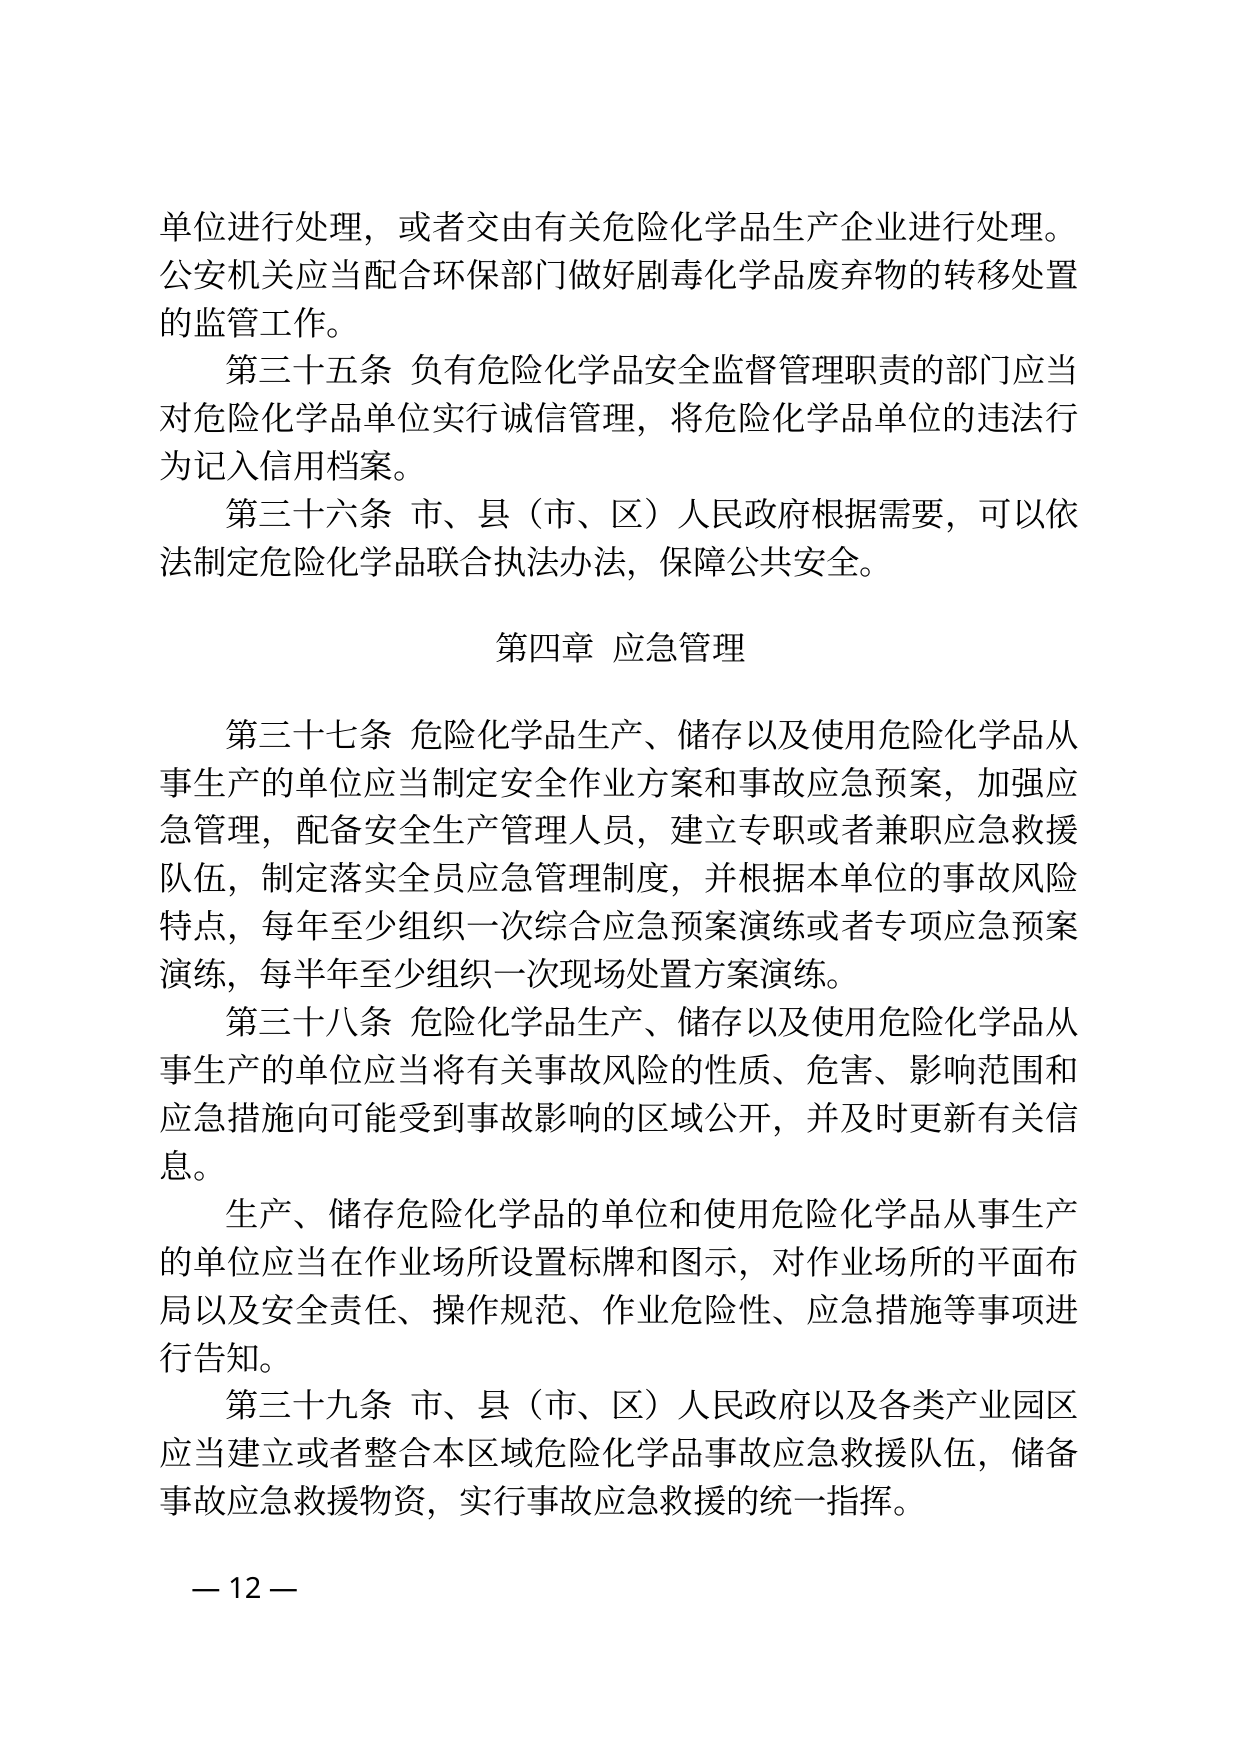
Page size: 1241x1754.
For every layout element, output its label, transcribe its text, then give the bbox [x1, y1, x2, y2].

text 第三十九条 市、县（市、区）人民政府以及各类产业园区应当建立或者整合本区域危险化学品事故应急救援队伍，储备事故应急救援物资，实行事故应急救援的统一指挥。 [159, 1379, 1081, 1523]
text 第三十五条 负有危险化学品安全监督管理职责的部门应当对危险化学品单位实行诚信管理，将危险化学品单位的违法行为记入信用档案。 [159, 344, 1081, 488]
text 第三十七条 危险化学品生产、储存以及使用危险化学品从事生产的单位应当制定安全作业方案和事故应急预案，加强应急管理，配备安全生产管理人员，建立专职或者兼职应急救援队伍，制定落实全员应急管理制度，并根据本单位的事故风险特点，每年至少组织一次综合应急预案演练或者专项应急预案演练，每半年至少组织一次现场处置方案演练。 [159, 709, 1081, 996]
text 第三十八条 危险化学品生产、储存以及使用危险化学品从事生产的单位应当将有关事故风险的性质、危害、影响范围和应急措施向可能受到事故影响的区域公开，并及时更新有关信息。 [159, 996, 1081, 1188]
text 第三十六条 市、县（市、区）人民政府根据需要，可以依法制定危险化学品联合执法办法，保障公共安全。 [159, 488, 1081, 584]
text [159, 201, 1081, 344]
text 生产、储存危险化学品的单位和使用危险化学品从事生产的单位应当在作业场所设置标牌和图示，对作业场所的平面布局以及安全责任、操作规范、作业危险性、应急措施等事项进行告知。 [159, 1188, 1081, 1379]
text 第四章 应急管理 [159, 622, 1081, 670]
